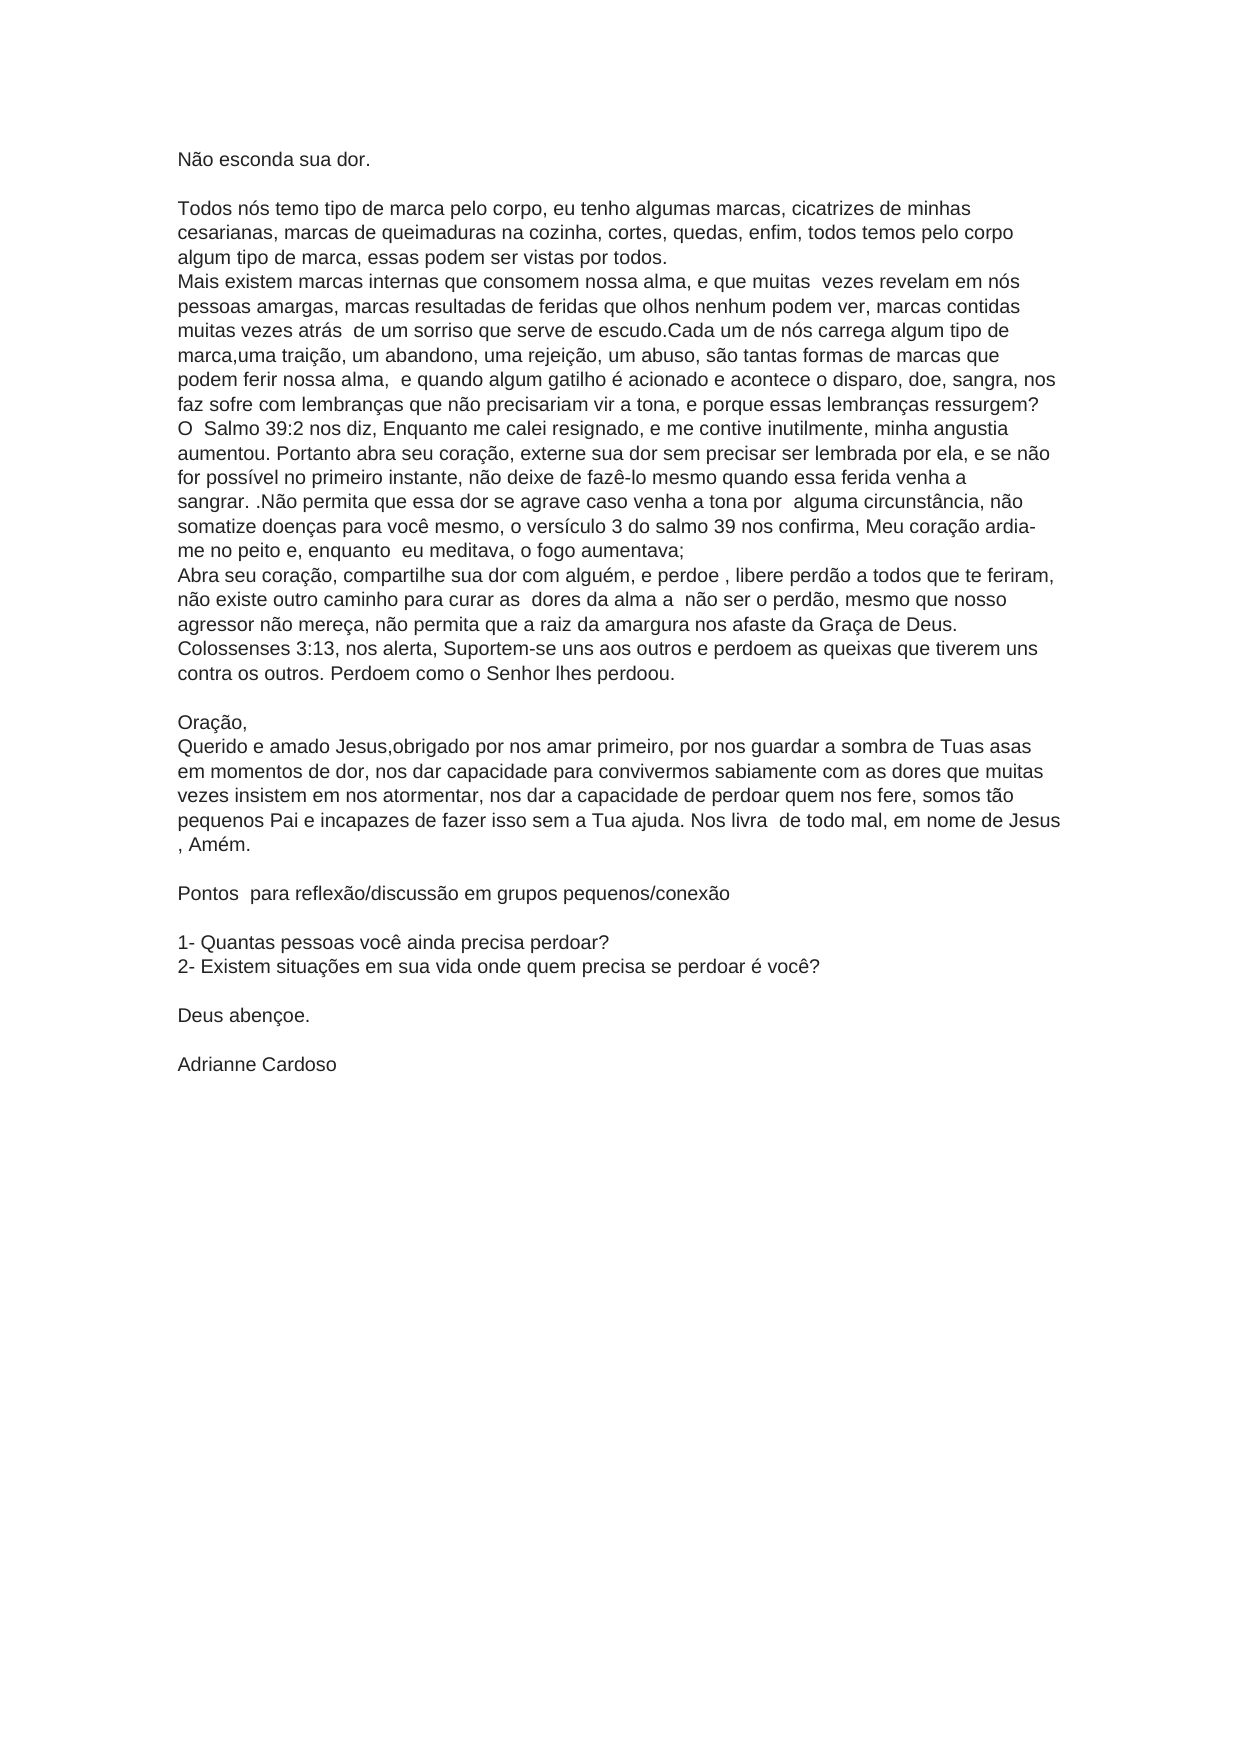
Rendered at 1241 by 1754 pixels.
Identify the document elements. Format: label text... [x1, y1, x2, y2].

text Não esconda sua dor. Todos nós temo tipo de marca pelo corpo, eu tenho algumas marcas, cicatrizes de minhas cesarianas, marcas de queimaduras na cozinha, cortes, quedas, enfim, todos temos pelo corpo algum tipo de marca, essas podem ser vistas por todos. Mais existem marcas internas que consomem nossa alma, e que muitas vezes revelam em nós pessoas amargas, marcas resultadas de feridas que olhos nenhum podem ver, marcas contidas muitas vezes atrás de um sorriso que serve de escudo.Cada um de nós carrega algum tipo de marca,uma traição, um abandono, uma rejeição, um abuso, são tantas formas de marcas que podem ferir nossa alma, e quando algum gatilho é acionado e acontece o disparo, doe, sangra, nos faz sofre com lembranças que não precisariam vir a tona, e porque essas lembranças ressurgem? O Salmo 39:2 nos diz, Enquanto me calei resignado, e me contive inutilmente, minha angustia aumentou. Portanto abra seu coração, externe sua dor sem precisar ser lembrada por ela, e se não for possível no primeiro instante, não deixe de fazê-lo mesmo quando essa ferida venha a sangrar. .Não permita que essa dor se agrave caso venha a tona por alguma circunstância, não somatize doenças para você mesmo, o versículo 3 do salmo 39 nos confirma, Meu coração ardia-me no peito e, enquanto eu meditava, o fogo aumentava; Abra seu coração, compartilhe sua dor com alguém, e perdoe , libere perdão a todos que te feriram, não existe outro caminho para curar as dores da alma a não ser o perdão, mesmo que nosso agressor não mereça, não permita que a raiz da amargura nos afaste da Graça de Deus. Colossenses 3:13, nos alerta, Suportem-se uns aos outros e perdoem as queixas que tiverem uns contra os outros. Perdoem como o Senhor lhes perdoou. Oração, Querido e amado Jesus,obrigado por nos amar primeiro, por nos guardar a sombra de Tuas asas em momentos de dor, nos dar capacidade para convivermos sabiamente com as dores que muitas vezes insistem em nos atormentar, nos dar a capacidade de perdoar quem nos fere, somos tão pequenos Pai e incapazes de fazer isso sem a Tua ajuda. Nos livra de todo mal, em nome de Jesus , Amém. Pontos para reflexão/discussão em grupos pequenos/conexão 1- Quantas pessoas você ainda precisa perdoar? 2- Existem situações em sua vida onde quem precisa se perdoar é você? Deus abençoe. Adrianne Cardoso [177, 148, 1063, 1076]
